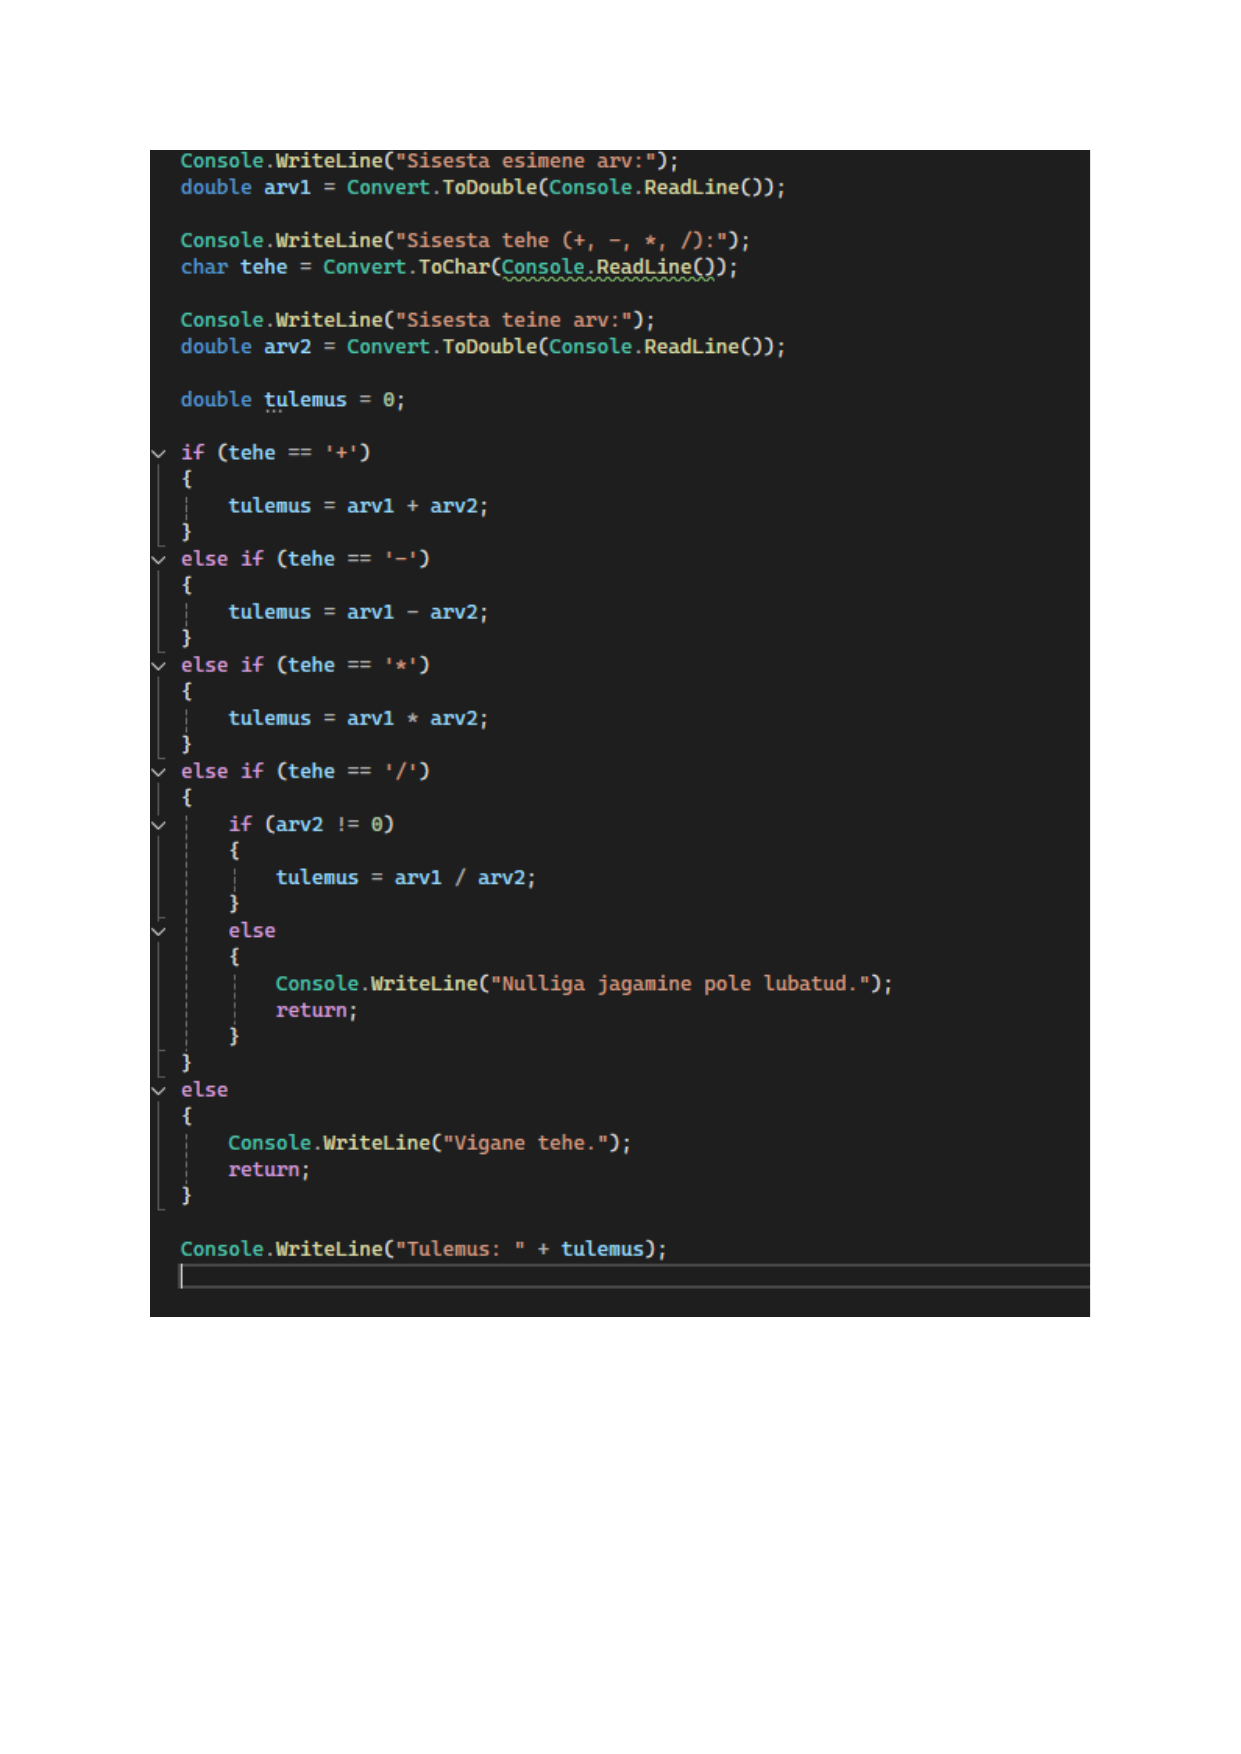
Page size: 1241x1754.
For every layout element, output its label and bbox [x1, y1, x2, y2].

picture [150, 150, 1091, 1317]
